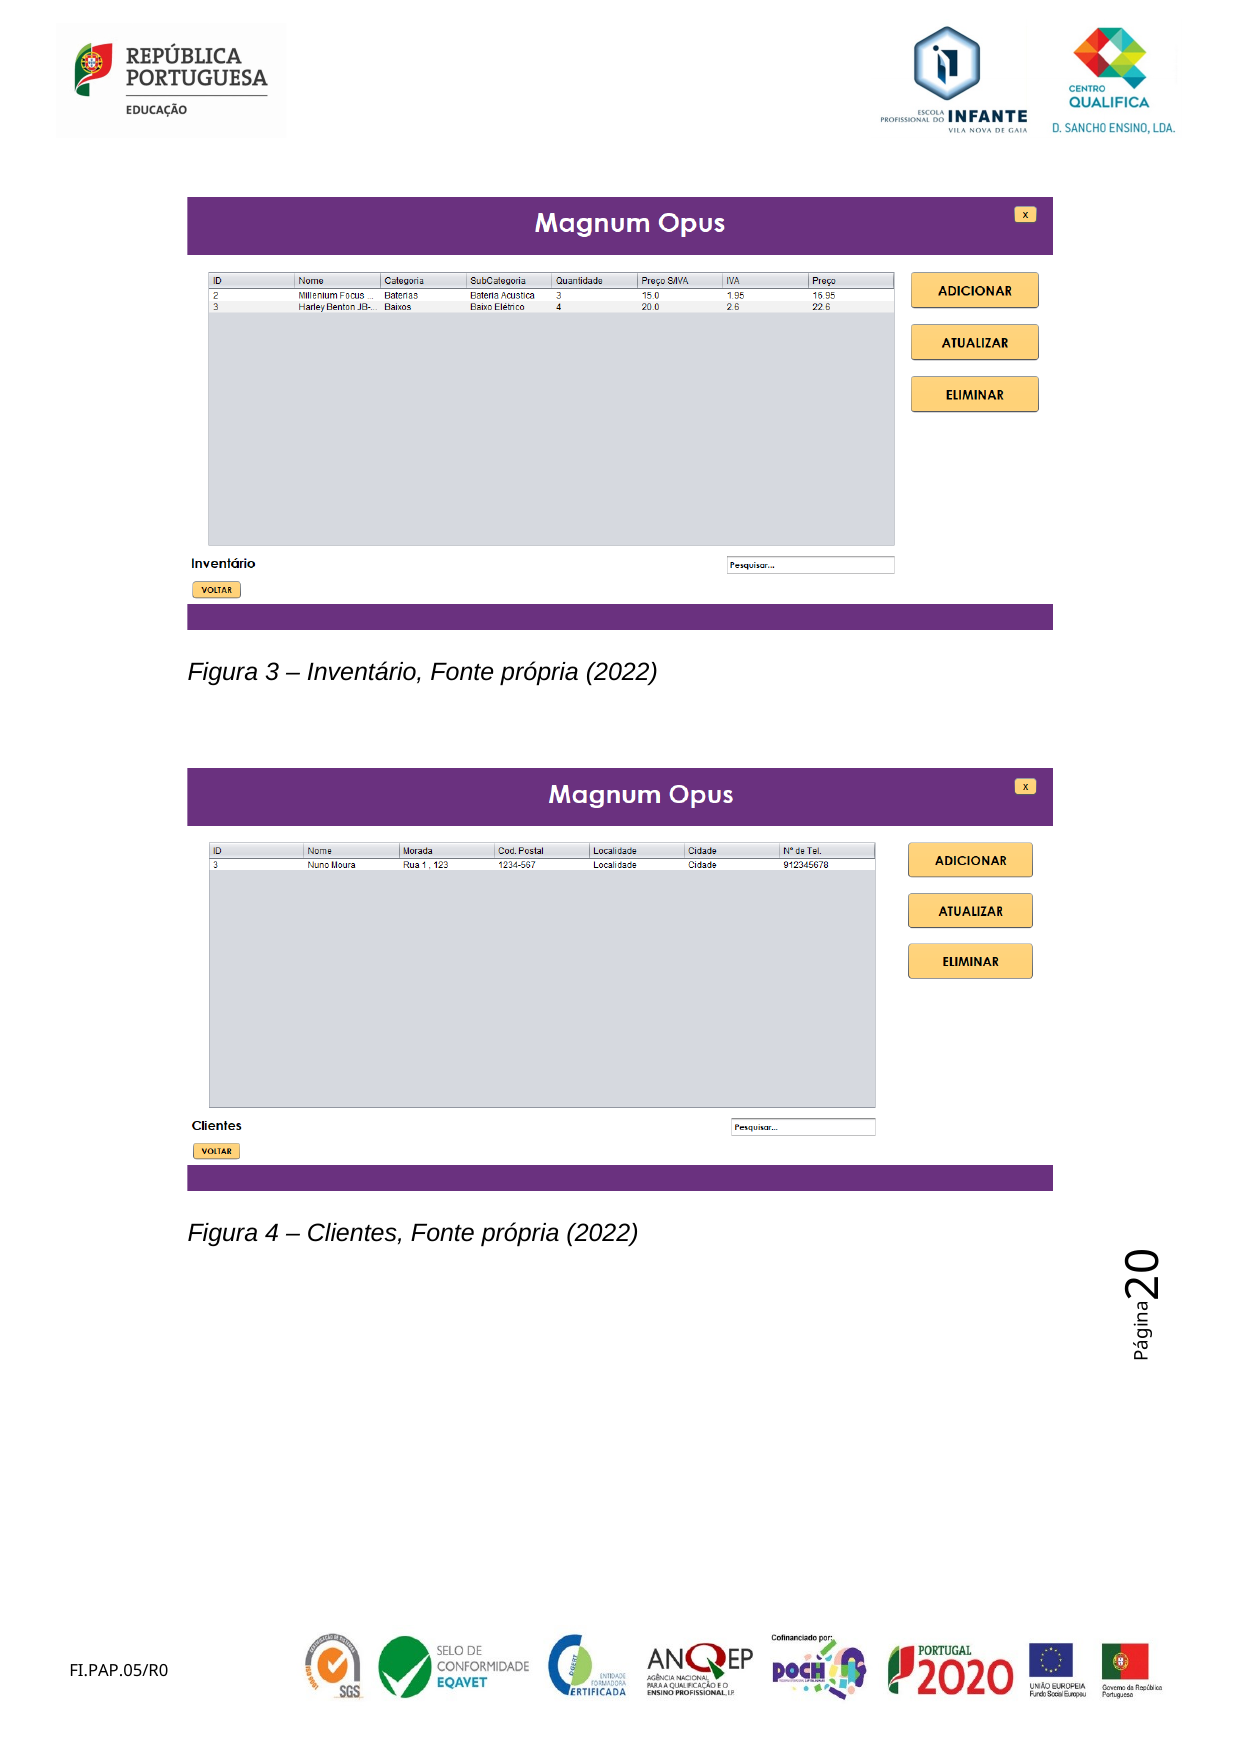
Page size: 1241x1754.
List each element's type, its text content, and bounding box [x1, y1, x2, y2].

text Figura 4 – Clientes, Fonte própria (2022) [187, 1218, 1053, 1246]
picture [187, 768, 1053, 1191]
text Figura 3 – Inventário, Fonte própria (2022) [187, 657, 1053, 686]
picture [187, 197, 1053, 630]
picture [56, 23, 287, 138]
picture [871, 19, 1182, 138]
picture [295, 1625, 1171, 1707]
